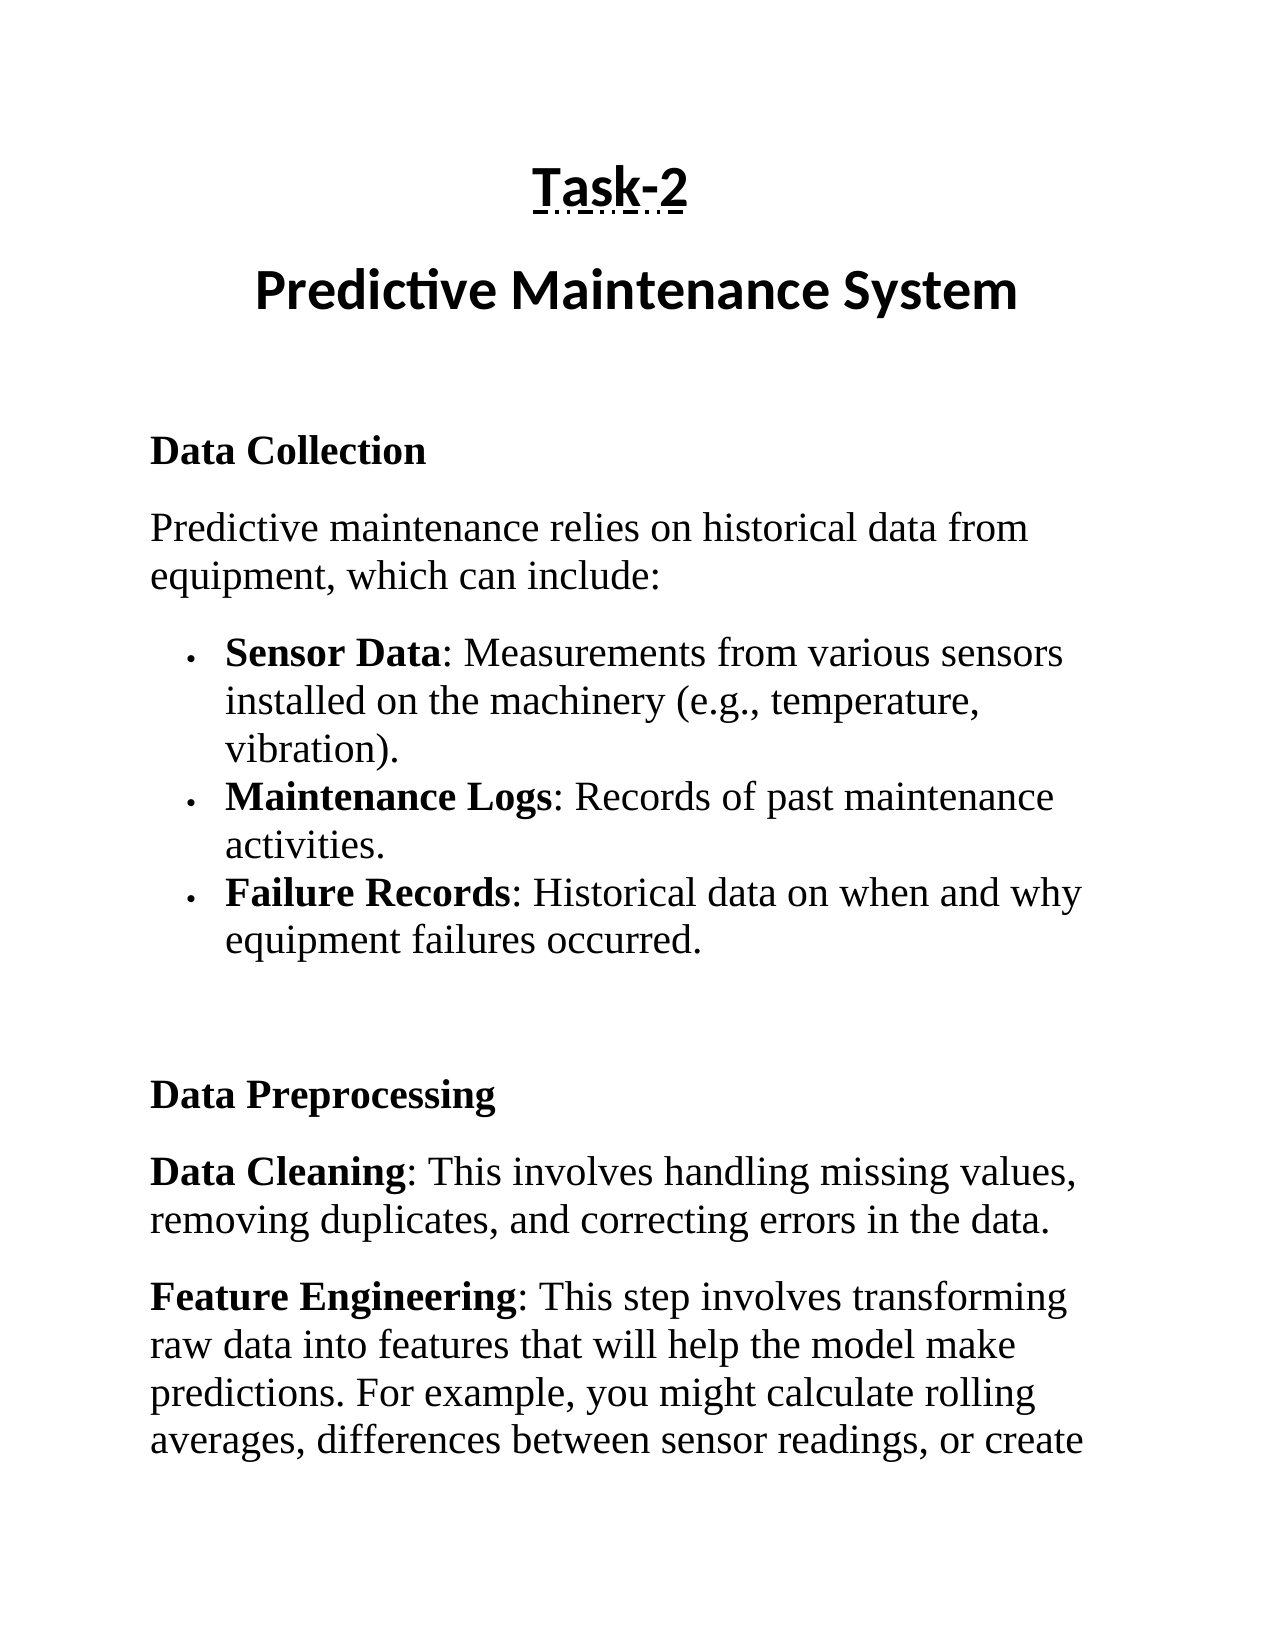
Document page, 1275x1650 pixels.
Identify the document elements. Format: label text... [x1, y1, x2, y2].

text Predictive Maintenance System [150, 253, 1125, 324]
list Failure Records: Historical data on when and why equipment failures occurred. [187, 867, 1125, 963]
list Maintenance Logs: Records of past maintenance activities. [187, 771, 1125, 867]
text Task-2 [150, 150, 1125, 221]
text Data Collection [150, 425, 1125, 473]
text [150, 1271, 1125, 1463]
text Predictive maintenance relies on historical data from equipment, which can include: [150, 502, 1125, 598]
text Data Cleaning: This involves handling missing values, removing duplicates, and correcting errors in the data. [150, 1146, 1125, 1242]
list Sensor Data: Measurements from various sensors installed on the machinery (e.g., temperature, vibration). [187, 627, 1125, 771]
subtitle Data Preprocessing [150, 1069, 1125, 1117]
